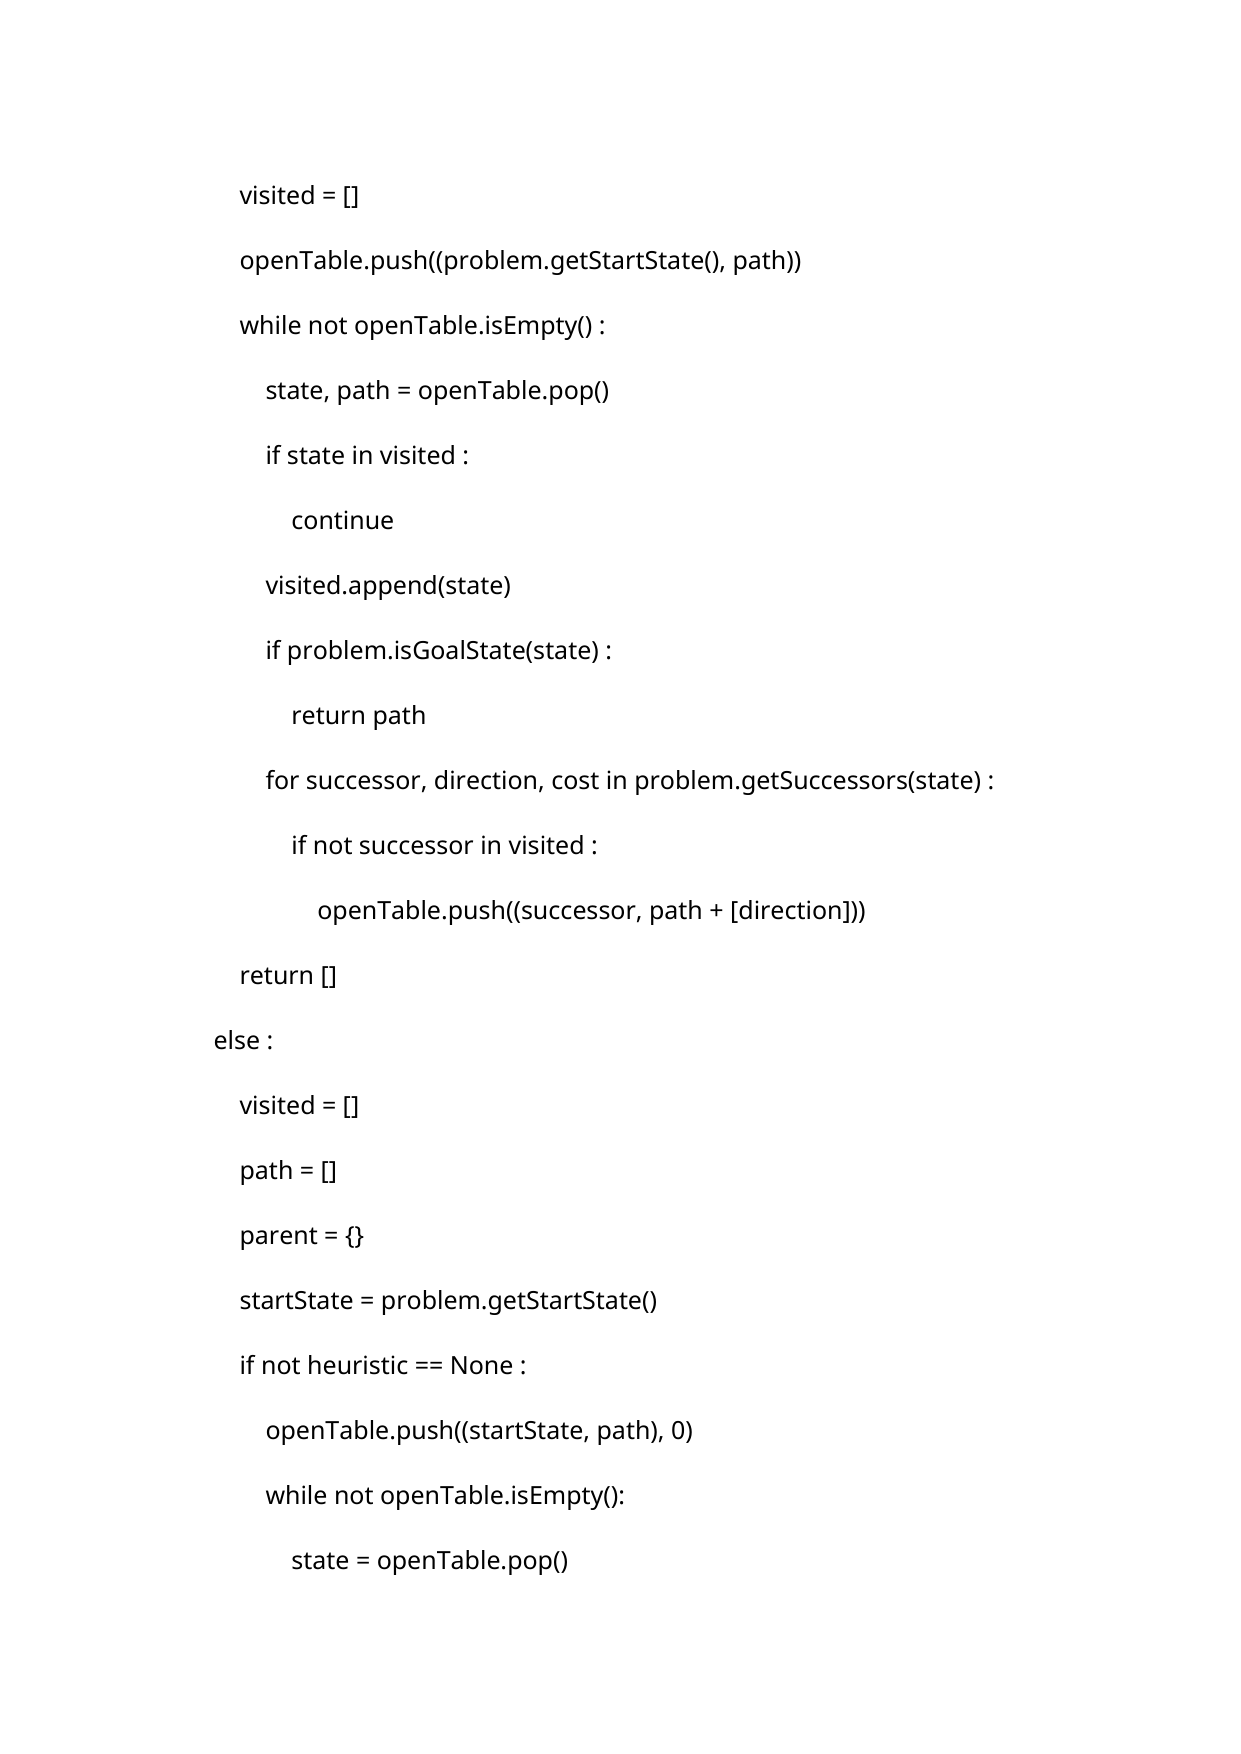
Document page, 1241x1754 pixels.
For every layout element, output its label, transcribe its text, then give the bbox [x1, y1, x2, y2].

text path = [] [187, 1137, 1053, 1202]
text continue [187, 487, 1053, 552]
text startState = problem.getStartState() [187, 1267, 1053, 1332]
text if problem.isGoalState(state) : [187, 617, 1053, 682]
text parent = {} [187, 1202, 1053, 1267]
text state, path = openTable.pop() [187, 357, 1053, 422]
text openTable.push((problem.getStartState(), path)) [187, 227, 1053, 292]
text openTable.push((successor, path + [direction])) [187, 877, 1053, 942]
text return [] [187, 942, 1053, 1007]
text if not successor in visited : [187, 812, 1053, 877]
text if state in visited : [187, 422, 1053, 487]
text while not openTable.isEmpty() : [187, 292, 1053, 357]
text state = openTable.pop() [187, 1527, 1053, 1592]
text else : [187, 1007, 1053, 1072]
text openTable.push((startState, path), 0) [187, 1397, 1053, 1462]
text if not heuristic == None : [187, 1332, 1053, 1397]
text for successor, direction, cost in problem.getSuccessors(state) : [187, 747, 1053, 812]
text return path [187, 682, 1053, 747]
text visited.append(state) [187, 552, 1053, 617]
text visited = [] [187, 1072, 1053, 1137]
text while not openTable.isEmpty(): [187, 1462, 1053, 1527]
text visited = [] [187, 162, 1053, 227]
